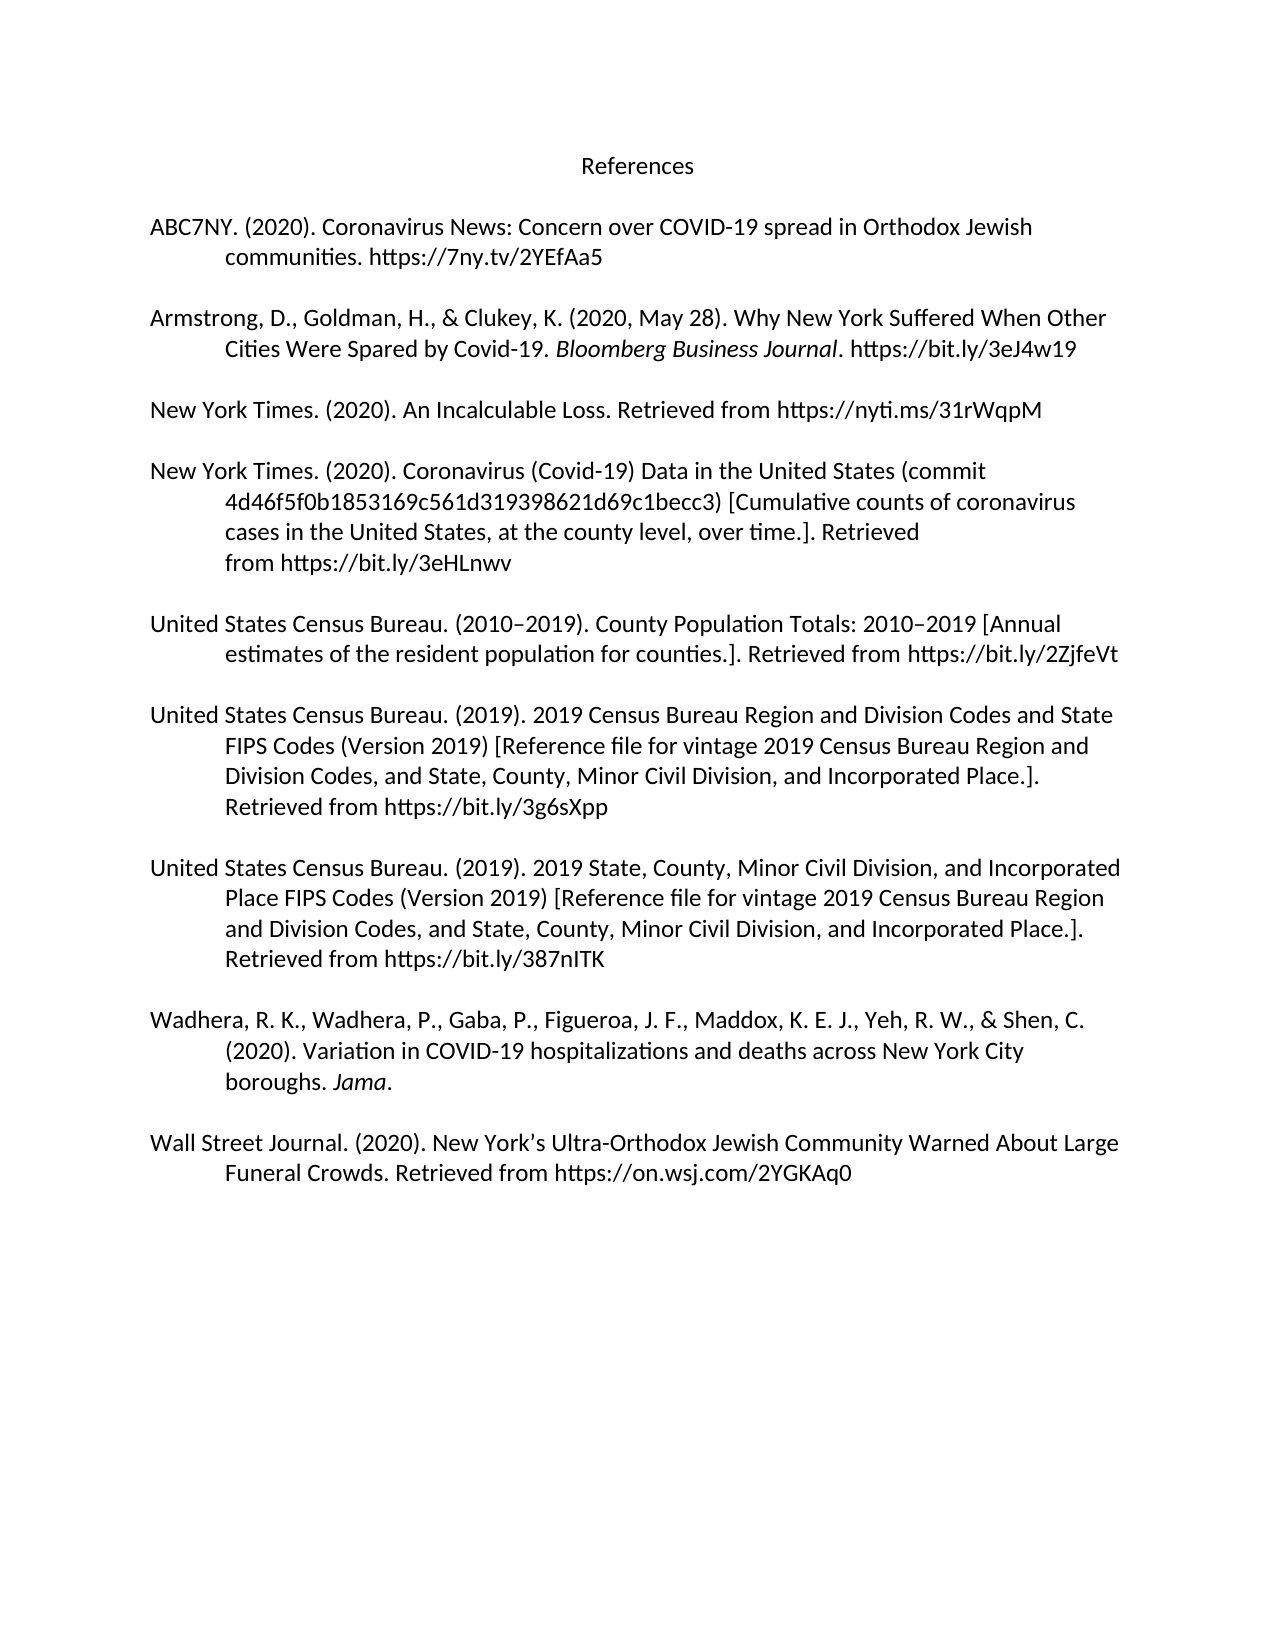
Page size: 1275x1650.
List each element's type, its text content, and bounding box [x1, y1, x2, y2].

text New York Times. (2020). An Incalculable Loss. Retrieved from https://nyti.ms/31rWqpM [150, 394, 1125, 425]
text United States Census Bureau. (2019). 2019 State, County, Minor Civil Division, and Incorporated Place FIPS Codes (Version 2019) [Reference file for vintage 2019 Census Bureau Region and Division Codes, and State, County, Minor Civil Division, and Incorporated Place.]. Retrieved from https://bit.ly/387nITK [150, 852, 1125, 974]
text New York Times. (2020). Coronavirus (Covid-19) Data in the United States (commit 4d46f5f0b1853169c561d319398621d69c1becc3) [Cumulative counts of coronavirus cases in the United States, at the county level, over time.]. Retrieved from https://bit.ly/3eHLnwv [150, 455, 1125, 577]
text Wadhera, R. K., Wadhera, P., Gaba, P., Figueroa, J. F., Maddox, K. E. J., Yeh, R. W., & Shen, C. (2020). Variation in COVID-19 hospitalizations and deaths across New York City boroughs. Jama. [150, 1004, 1125, 1096]
text Wall Street Journal. (2020). New York’s Ultra-Orthodox Jewish Community Warned About Large Funeral Crowds. Retrieved from https://on.wsj.com/2YGKAq0 [150, 1127, 1125, 1188]
text ABC7NY. (2020). Coronavirus News: Concern over COVID-19 spread in Orthodox Jewish communities. https://7ny.tv/2YEfAa5 [150, 211, 1125, 272]
text United States Census Bureau. (2019). 2019 Census Bureau Region and Division Codes and State FIPS Codes (Version 2019) [Reference file for vintage 2019 Census Bureau Region and Division Codes, and State, County, Minor Civil Division, and Incorporated Place.]. Retrieved from https://bit.ly/3g6sXpp [150, 699, 1125, 821]
text References [150, 150, 1125, 181]
text Armstrong, D., Goldman, H., & Clukey, K. (2020, May 28). Why New York Suffered When Other Cities Were Spared by Covid-19. Bloomberg Business Journal. https://bit.ly/3eJ4w19 [150, 303, 1125, 364]
text United States Census Bureau. (2010–2019). County Population Totals: 2010–2019 [Annual estimates of the resident population for counties.]. Retrieved from https://bit.ly/2ZjfeVt [150, 608, 1125, 669]
